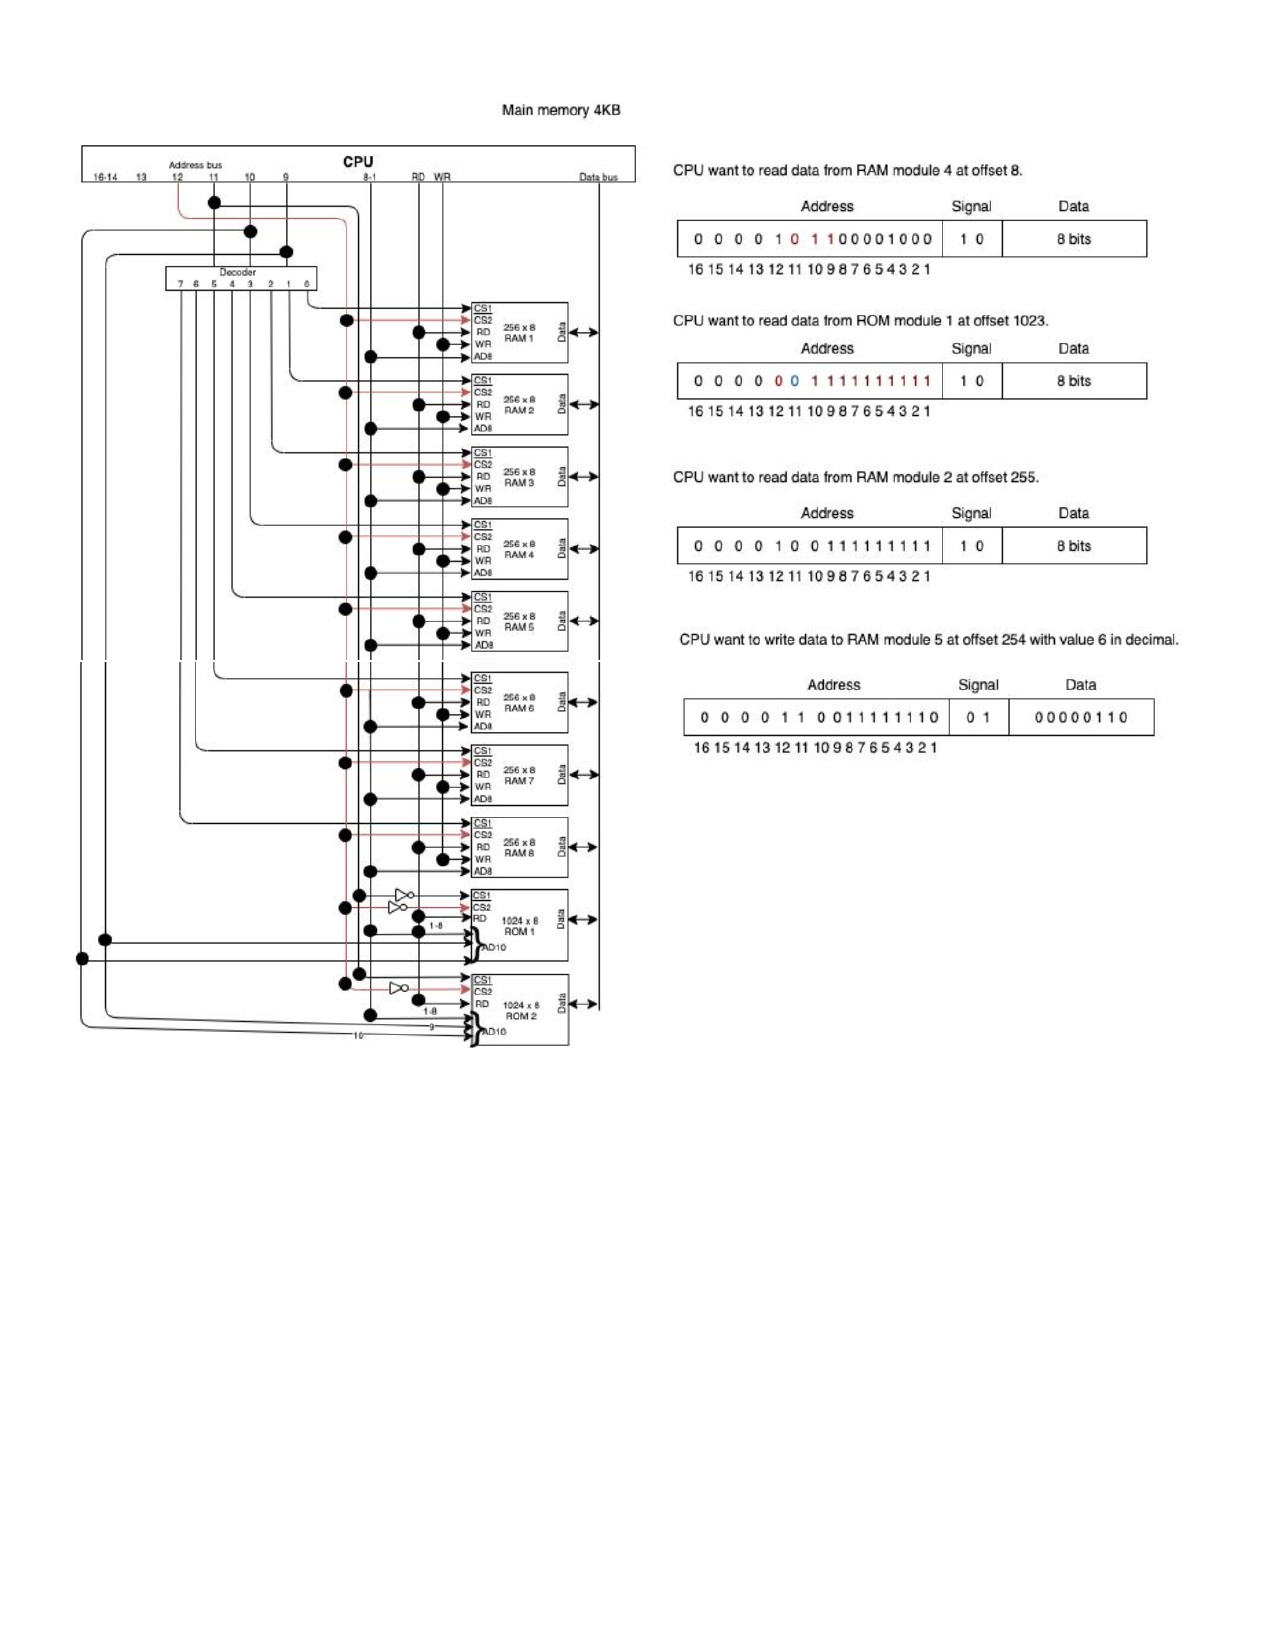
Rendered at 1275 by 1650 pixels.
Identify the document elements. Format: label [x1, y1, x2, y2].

picture [75, 102, 1182, 660]
picture [75, 662, 1186, 1048]
